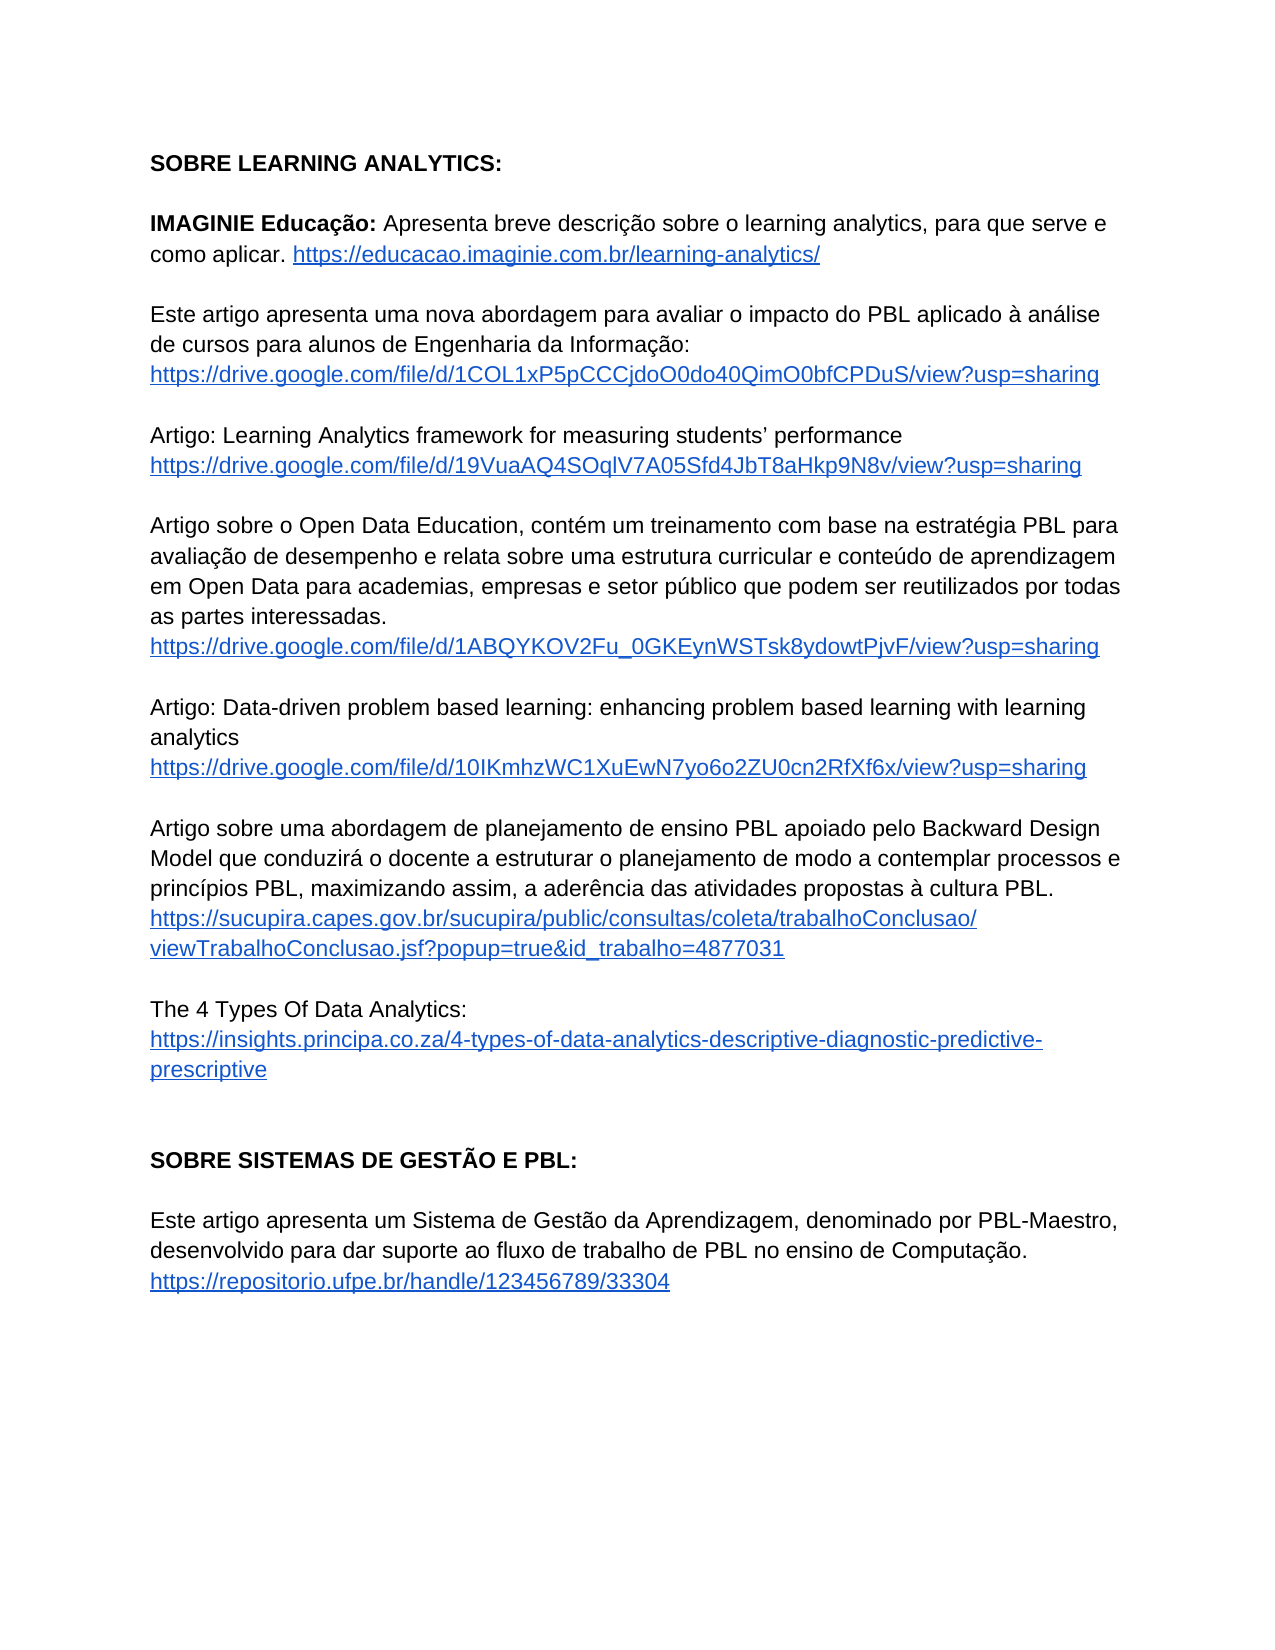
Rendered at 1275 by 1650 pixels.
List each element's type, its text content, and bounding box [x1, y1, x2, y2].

text SOBRE LEARNING ANALYTICS: [150, 150, 1125, 176]
text Este artigo apresenta um Sistema de Gestão da Aprendizagem, denominado por PBL-Maestro, desenvolvido para dar suporte ao fluxo de trabalho de PBL no ensino de Computação. [150, 1207, 1125, 1264]
text Este artigo apresenta uma nova abordagem para avaliar o impacto do PBL aplicado à análise de cursos para alunos de Engenharia da Informação: [150, 301, 1125, 358]
text https://drive.google.com/file/d/10IKmhzWC1XuEwN7yo6o2ZU0cn2RfXf6x/view?usp=sharing [150, 754, 1125, 781]
text SOBRE SISTEMAS DE GESTÃO E PBL: [150, 1147, 1125, 1173]
text https://drive.google.com/file/d/1ABQYKOV2Fu_0GKEynWSTsk8ydowtPjvF/view?usp=sharing [150, 633, 1125, 660]
text https://drive.google.com/file/d/19VuaAQ4SOqlV7A05Sfd4JbT8aHkp9N8v/view?usp=sharing [150, 452, 1125, 478]
text https://repositorio.ufpe.br/handle/123456789/33304 [150, 1268, 1125, 1294]
text Artigo sobre o Open Data Education, contém um treinamento com base na estratégia PBL para avaliação de desempenho e relata sobre uma estrutura curricular e conteúdo de aprendizagem em Open Data para academias, empresas e setor público que podem ser reutilizados por todas as partes interessadas. [150, 512, 1125, 629]
text https://sucupira.capes.gov.br/sucupira/public/consultas/coleta/trabalhoConclusao/viewTrabalhoConclusao.jsf?popup=true&id_trabalho=4877031 [150, 905, 1125, 962]
text The 4 Types Of Data Analytics: [150, 996, 1125, 1022]
text https://drive.google.com/file/d/1COL1xP5pCCCjdoO0do40QimO0bfCPDuS/view?usp=sharing [150, 361, 1125, 388]
text Artigo: Learning Analytics framework for measuring students’ performance [150, 422, 1125, 448]
text Artigo: Data‐driven problem based learning: enhancing problem based learning with learning analytics [150, 694, 1125, 750]
text https://insights.principa.co.za/4-types-of-data-analytics-descriptive-diagnostic-predictive-prescriptive [150, 1026, 1125, 1083]
text Artigo sobre uma abordagem de planejamento de ensino PBL apoiado pelo Backward Design Model que conduzirá o docente a estruturar o planejamento de modo a contemplar processos e princípios PBL, maximizando assim, a aderência das atividades propostas à cultura PBL. [150, 814, 1125, 901]
text IMAGINIE Educação: Apresenta breve descrição sobre o learning analytics, para que serve e como aplicar. https://educacao.imaginie.com.br/learning-analytics/ [150, 210, 1125, 267]
